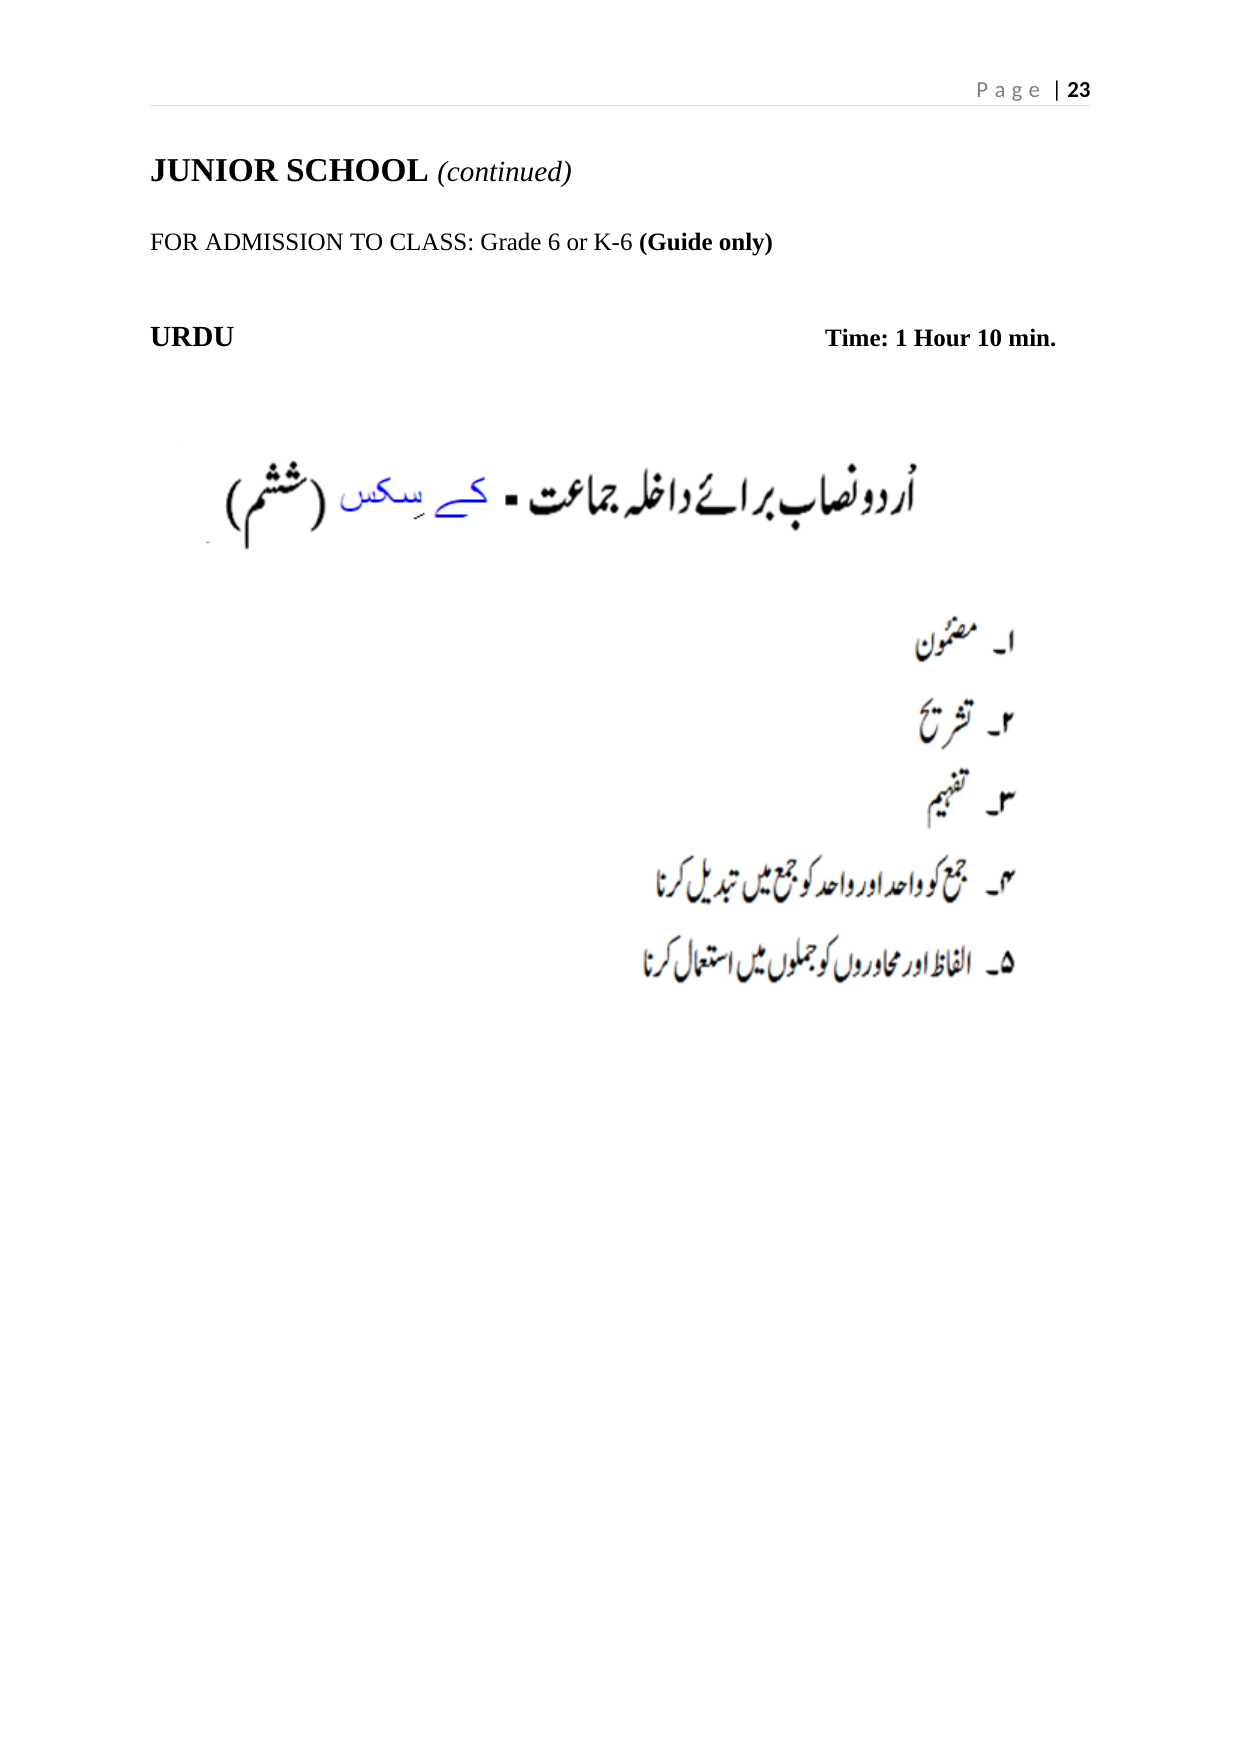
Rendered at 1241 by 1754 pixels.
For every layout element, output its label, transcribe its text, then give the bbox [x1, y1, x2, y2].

text JUNIOR SCHOOL (continued) [150, 150, 1090, 188]
text URDU Time: 1 Hour 10 min. [150, 319, 1090, 353]
text FOR ADMISSION TO CLASS: Grade 6 or K-6 (Guide only) [150, 227, 1090, 256]
picture [150, 405, 1091, 1089]
